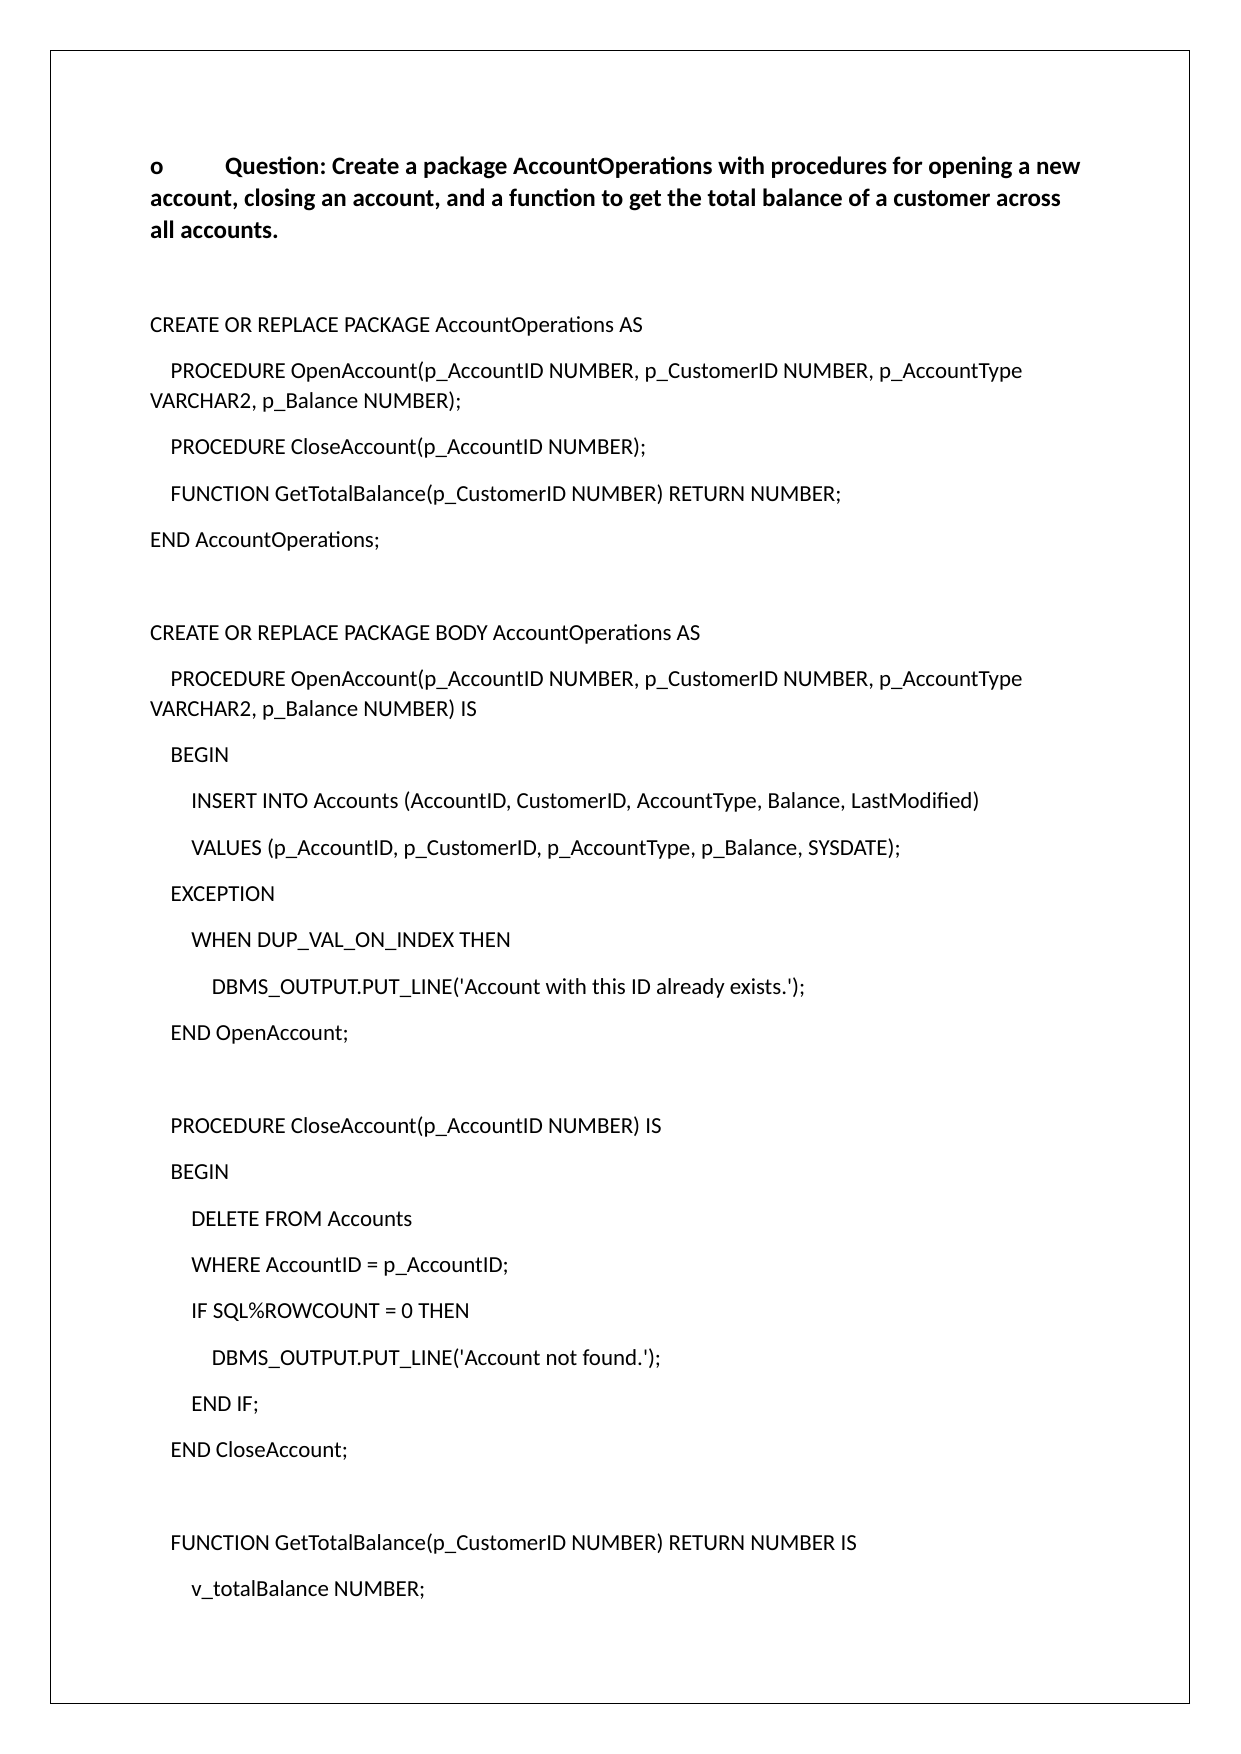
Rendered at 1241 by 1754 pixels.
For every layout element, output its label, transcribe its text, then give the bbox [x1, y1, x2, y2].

text END AccountOperations; [150, 525, 1090, 553]
text EXCEPTION [150, 879, 1090, 907]
text v_totalBalance NUMBER; [150, 1574, 1090, 1602]
text DELETE FROM Accounts [150, 1204, 1090, 1232]
text FUNCTION GetTotalBalance(p_CustomerID NUMBER) RETURN NUMBER; [150, 479, 1090, 507]
text END CloseAccount; [150, 1435, 1090, 1463]
text BEGIN [150, 1157, 1090, 1185]
text PROCEDURE OpenAccount(p_AccountID NUMBER, p_CustomerID NUMBER, p_AccountType VARCHAR2, p_Balance NUMBER); [150, 356, 1090, 414]
text END OpenAccount; [150, 1018, 1090, 1046]
text PROCEDURE OpenAccount(p_AccountID NUMBER, p_CustomerID NUMBER, p_AccountType VARCHAR2, p_Balance NUMBER) IS [150, 664, 1090, 722]
text WHERE AccountID = p_AccountID; [150, 1250, 1090, 1278]
text PROCEDURE CloseAccount(p_AccountID NUMBER); [150, 432, 1090, 460]
text CREATE OR REPLACE PACKAGE BODY AccountOperations AS [150, 618, 1090, 646]
text PROCEDURE CloseAccount(p_AccountID NUMBER) IS [150, 1111, 1090, 1139]
text BEGIN [150, 740, 1090, 768]
text IF SQL%ROWCOUNT = 0 THEN [150, 1296, 1090, 1324]
text INSERT INTO Accounts (AccountID, CustomerID, AccountType, Balance, LastModified) [150, 786, 1090, 814]
text FUNCTION GetTotalBalance(p_CustomerID NUMBER) RETURN NUMBER IS [150, 1528, 1090, 1556]
text VALUES (p_AccountID, p_CustomerID, p_AccountType, p_Balance, SYSDATE); [150, 833, 1090, 861]
text o Question: Create a package AccountOperations with procedures for opening a new account, closing an account, and a function to get the total balance of a customer across all accounts. [150, 150, 1090, 245]
text DBMS_OUTPUT.PUT_LINE('Account with this ID already exists.'); [150, 972, 1090, 1000]
text DBMS_OUTPUT.PUT_LINE('Account not found.'); [150, 1343, 1090, 1371]
text WHEN DUP_VAL_ON_INDEX THEN [150, 926, 1090, 953]
text END IF; [150, 1389, 1090, 1417]
text CREATE OR REPLACE PACKAGE AccountOperations AS [150, 310, 1090, 338]
